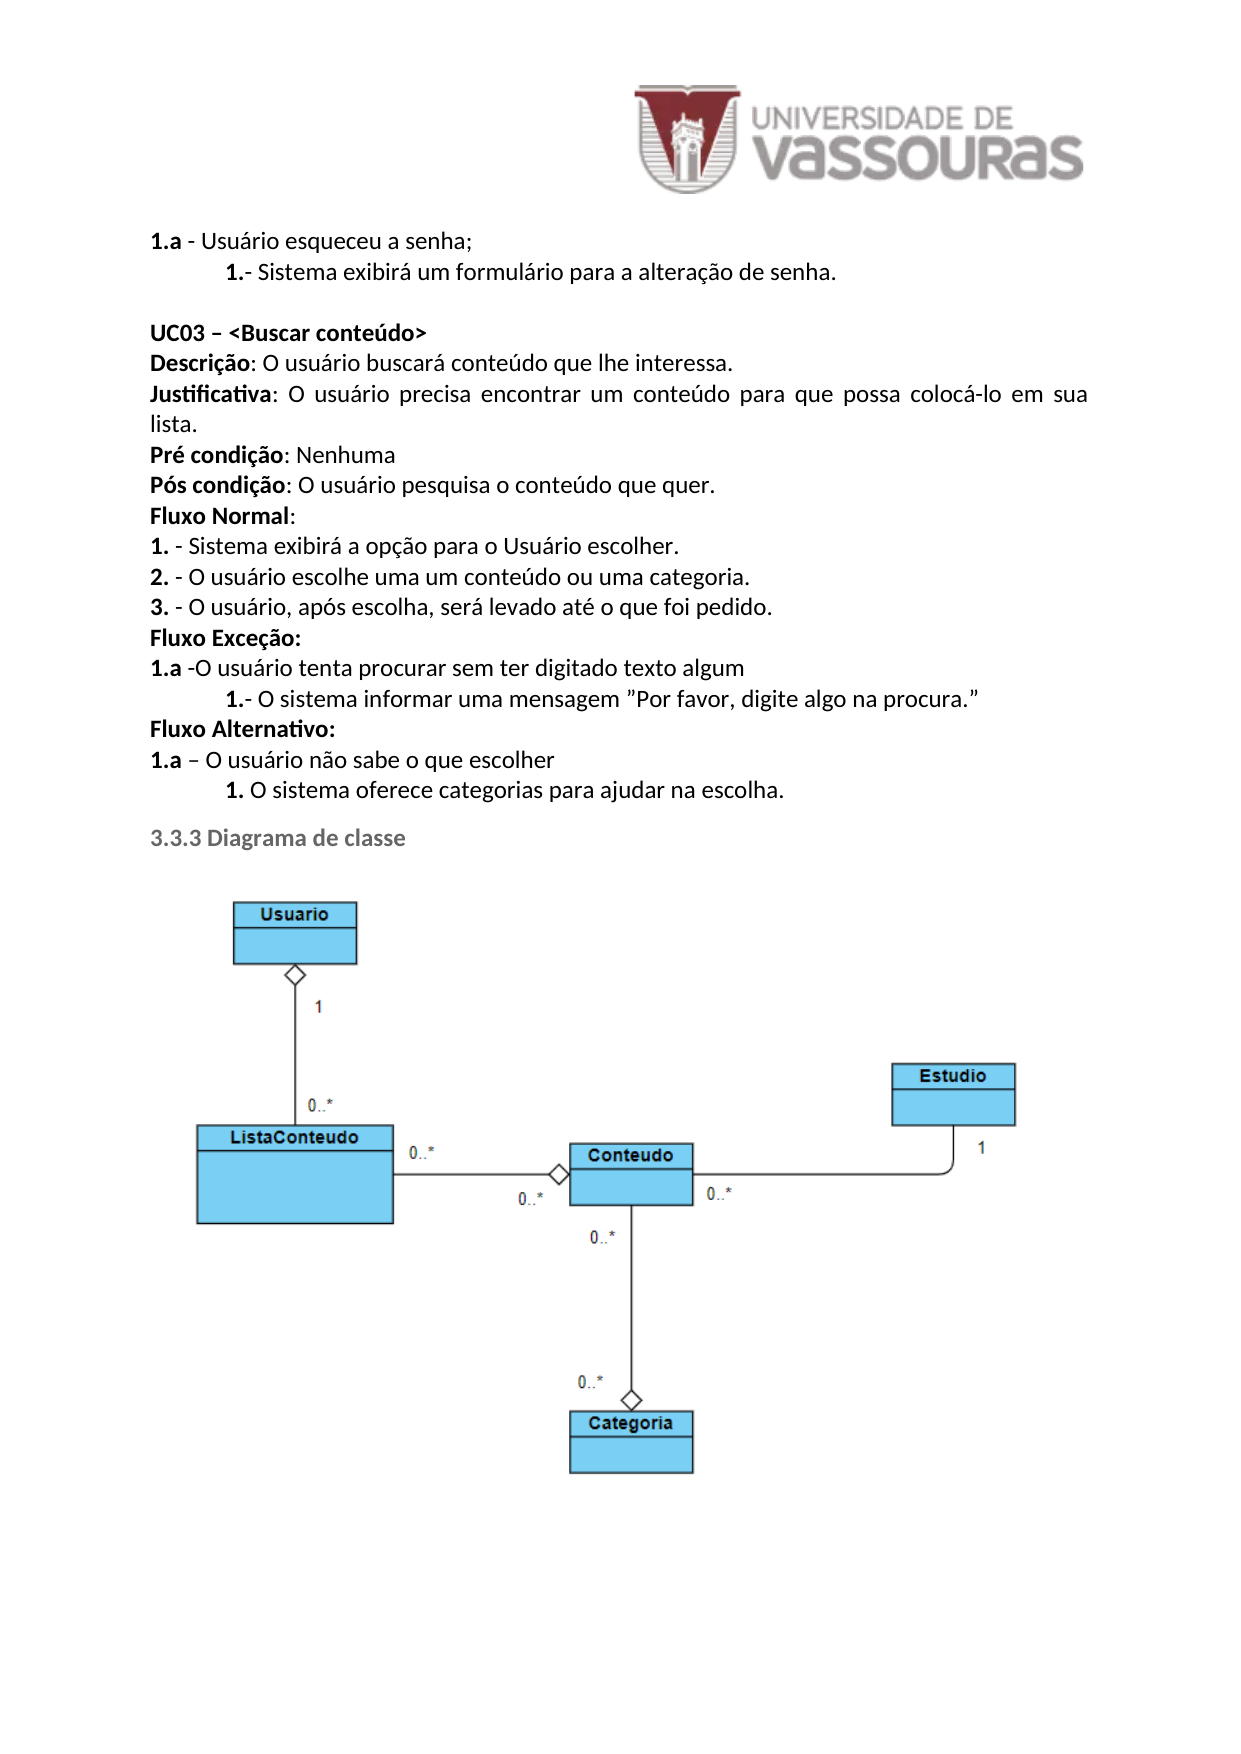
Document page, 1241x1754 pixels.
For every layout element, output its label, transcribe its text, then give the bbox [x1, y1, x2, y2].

text Pré condição: Nenhuma [150, 439, 1090, 469]
text Fluxo Alternativo: [150, 713, 1090, 744]
text 1.a - Usuário esqueceu a senha; [150, 225, 1090, 256]
text 3. - O usuário, após escolha, será levado até o que foi pedido. [150, 591, 1090, 622]
text UC03 – <Buscar conteúdo> [150, 317, 1090, 347]
picture [150, 873, 1091, 1519]
text Justificativa: O usuário precisa encontrar um conteúdo para que possa colocá-lo em sua lista. [150, 378, 1090, 439]
text 1.a -O usuário tenta procurar sem ter digitado texto algum [150, 652, 1090, 683]
text Fluxo Exceção: [150, 622, 1090, 652]
text 1.- Sistema exibirá um formulário para a alteração de senha. [150, 256, 1090, 286]
text Fluxo Normal: [150, 500, 1090, 530]
subtitle 3.3.3 Diagrama de classe [150, 822, 1090, 852]
text Descrição: O usuário buscará conteúdo que lhe interessa. [150, 347, 1090, 378]
text Pós condição: O usuário pesquisa o conteúdo que quer. [150, 469, 1090, 500]
text 1.a – O usuário não sabe o que escolher [150, 744, 1090, 774]
text 2. - O usuário escolhe uma um conteúdo ou uma categoria. [150, 561, 1090, 591]
text 1.- O sistema informar uma mensagem ”Por favor, digite algo na procura.” [150, 683, 1090, 713]
text 1. - Sistema exibirá a opção para o Usuário escolher. [150, 530, 1090, 561]
text 1. O sistema oferece categorias para ajudar na escolha. [150, 774, 1090, 805]
picture [621, 75, 1091, 201]
